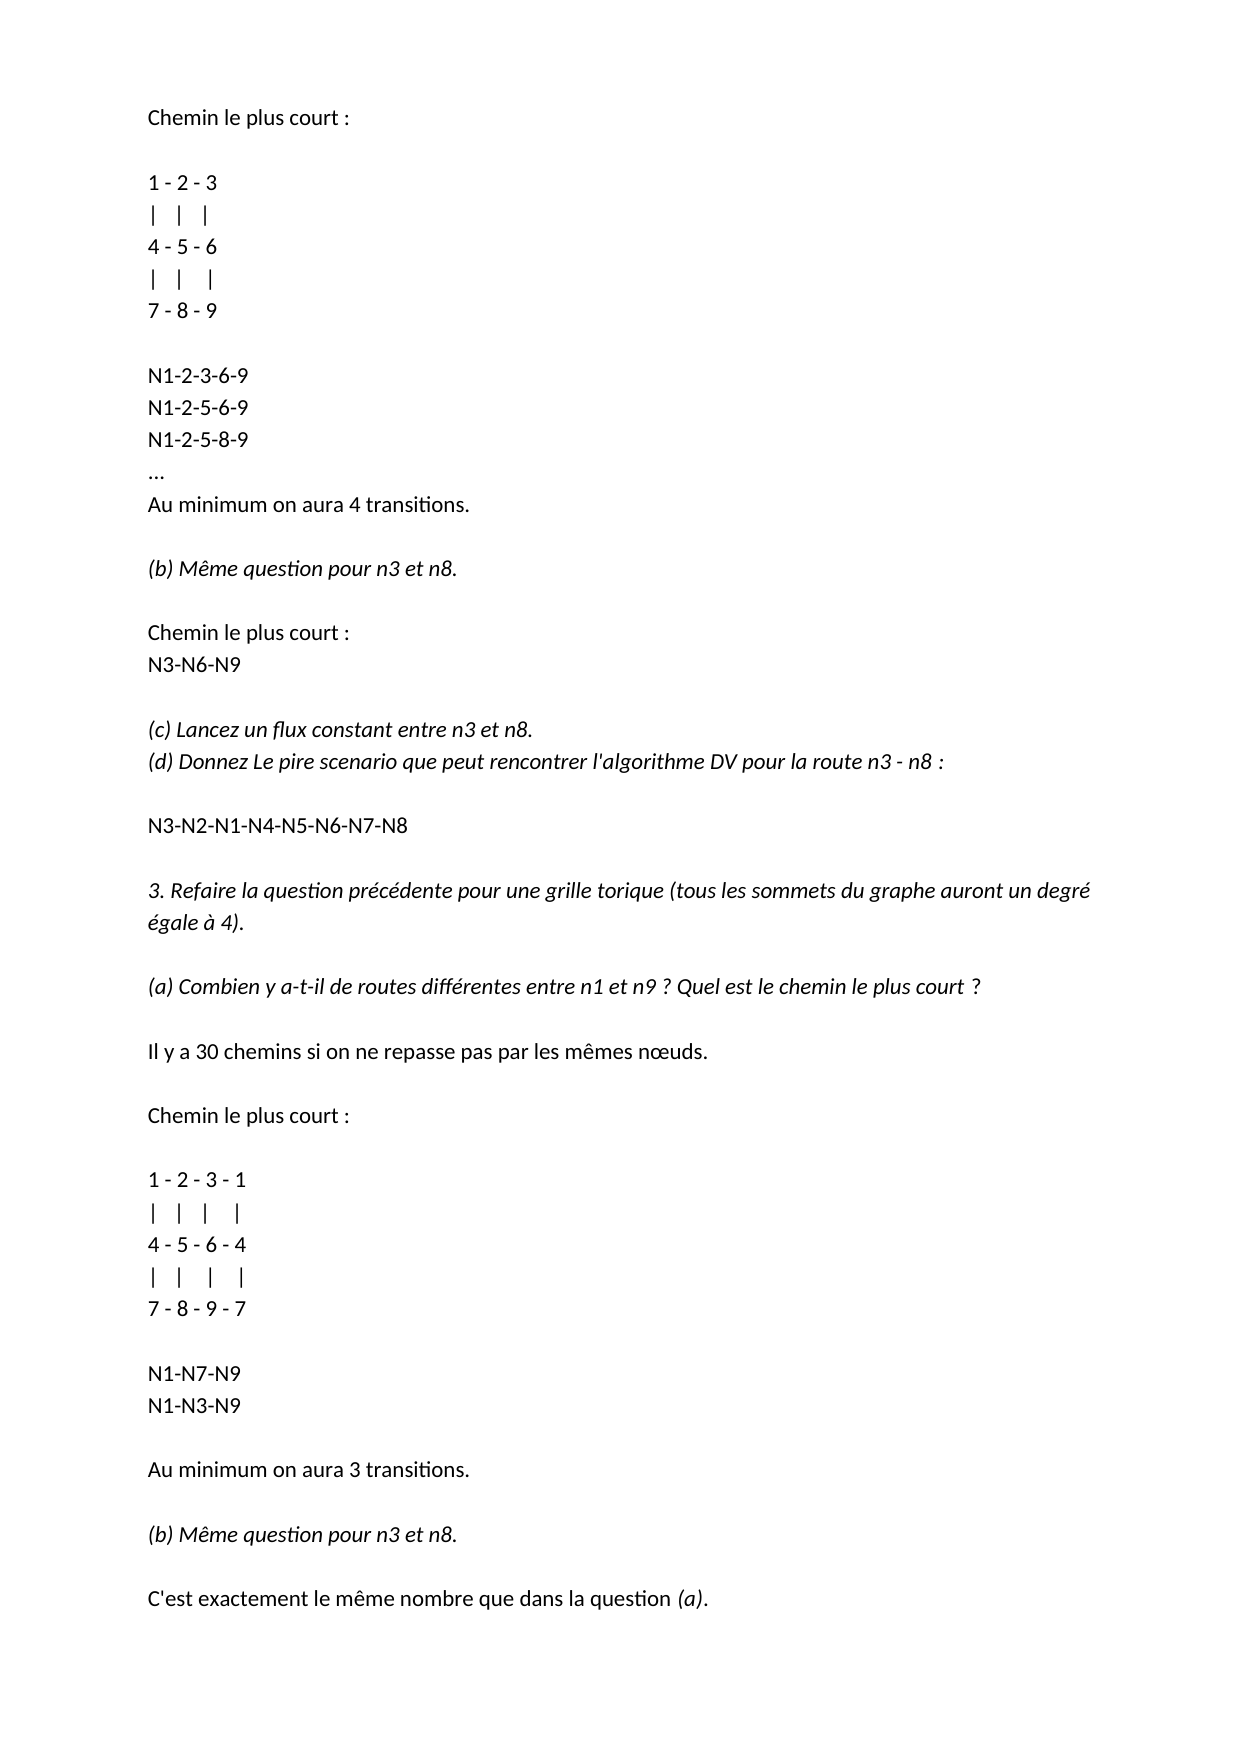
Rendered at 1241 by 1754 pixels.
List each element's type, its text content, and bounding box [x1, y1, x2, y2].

text | | | [148, 264, 1093, 292]
text | | | | [148, 1198, 1093, 1226]
text 7 - 8 - 9 - 7 [148, 1294, 1093, 1322]
text N3-N6-N9 [148, 651, 1093, 679]
text Au minimum on aura 4 transitions. [148, 490, 1093, 518]
text (b) Même question pour n3 et n8. [148, 1520, 1093, 1548]
text N1-2-5-8-9 [148, 425, 1093, 453]
text N1-2-5-6-9 [148, 393, 1093, 421]
text 7 - 8 - 9 [148, 297, 1093, 324]
text Au minimum on aura 3 transitions. [148, 1455, 1093, 1483]
text C'est exactement le même nombre que dans la question (a). [148, 1584, 1093, 1612]
text N3-N2-N1-N4-N5-N6-N7-N8 [148, 812, 1093, 839]
text | | | [148, 200, 1093, 228]
text ... [148, 457, 1093, 486]
text Chemin le plus court : [148, 103, 1093, 131]
text N1-2-3-6-9 [148, 361, 1093, 389]
text 3. Refaire la question précédente pour une grille torique (tous les sommets du graphe auront un degré égale à 4). [148, 876, 1093, 936]
text Chemin le plus court : [148, 1101, 1093, 1129]
text (c) Lancez un flux constant entre n3 et n8. [148, 715, 1093, 743]
text (a) Combien y a-t-il de routes différentes entre n1 et n9 ? Quel est le chemin le plus court ? [148, 972, 1093, 1001]
text N1-N3-N9 [148, 1391, 1093, 1419]
text (d) Donnez Le pire scenario que peut rencontrer l'algorithme DV pour la route n3 - n8 : [148, 747, 1093, 775]
text 4 - 5 - 6 - 4 [148, 1230, 1093, 1258]
text 1 - 2 - 3 [148, 168, 1093, 196]
text 1 - 2 - 3 - 1 [148, 1166, 1093, 1194]
text | | | | [148, 1262, 1093, 1290]
text 4 - 5 - 6 [148, 232, 1093, 260]
text (b) Même question pour n3 et n8. [148, 554, 1093, 582]
text N1-N7-N9 [148, 1359, 1093, 1387]
text Chemin le plus court : [148, 618, 1093, 646]
text Il y a 30 chemins si on ne repasse pas par les mêmes nœuds. [148, 1037, 1093, 1065]
